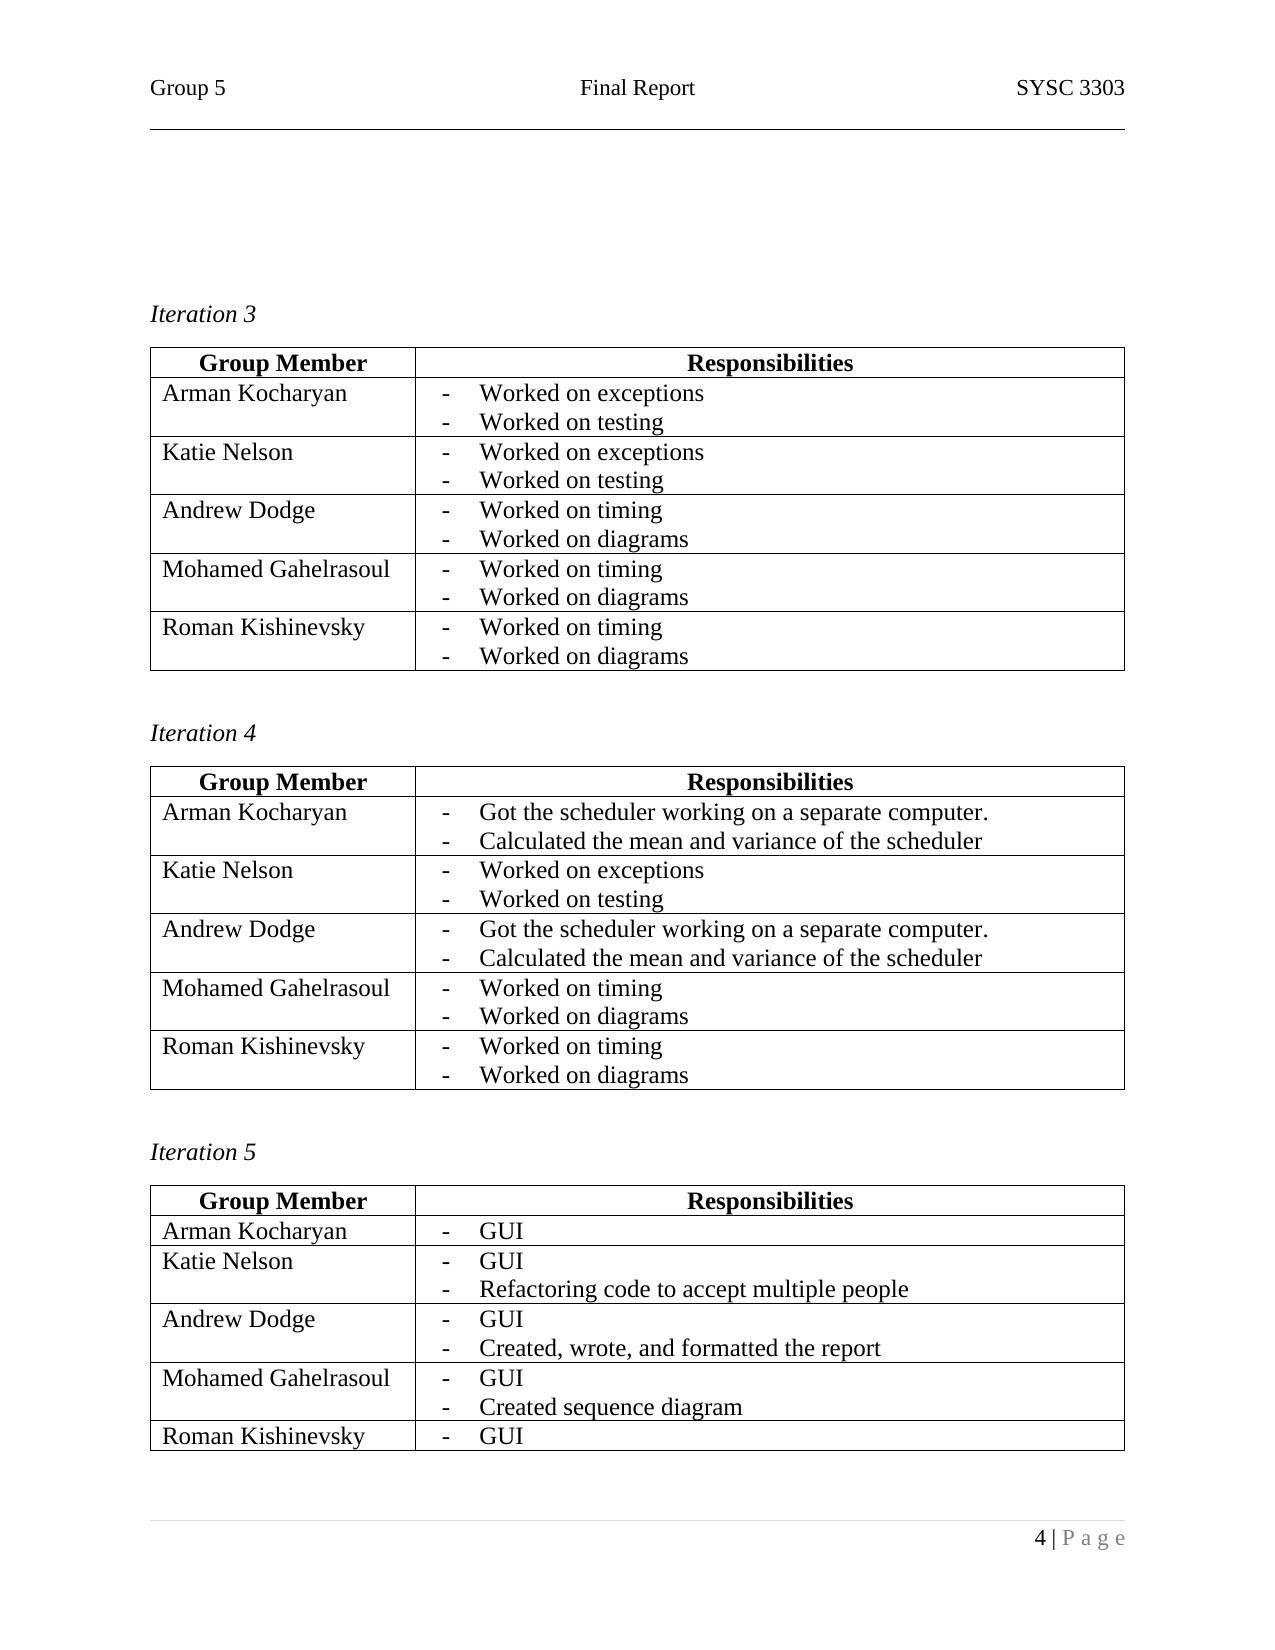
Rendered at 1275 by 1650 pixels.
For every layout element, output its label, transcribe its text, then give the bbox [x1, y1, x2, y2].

table_cell Andrew Dodge [151, 495, 415, 553]
table_cell Worked on timing Worked on diagrams [416, 495, 1124, 553]
table_cell Worked on exceptions Worked on testing [416, 856, 1124, 913]
table_cell Mohamed Gahelrasoul [151, 973, 415, 1030]
table_cell Worked on timing Worked on diagrams [416, 1031, 1124, 1089]
table_cell Worked on timing Worked on diagrams [416, 554, 1124, 611]
table_cell Roman Kishinevsky [151, 1421, 415, 1450]
table_cell Worked on exceptions Worked on testing [416, 378, 1124, 436]
table_header Group Member [151, 348, 415, 377]
table_header Responsibilities [416, 348, 1124, 377]
text Iteration 4 [150, 718, 1125, 747]
table_cell Got the scheduler working on a separate computer. Calculated the mean and variance of the scheduler [416, 797, 1124, 854]
table_cell Got the scheduler working on a separate computer. Calculated the mean and variance of the scheduler [416, 914, 1124, 972]
table_header Group Member [151, 1186, 415, 1215]
table_cell Worked on exceptions Worked on testing [416, 437, 1124, 494]
table_cell GUI Created sequence diagram [416, 1363, 1124, 1420]
table_cell GUI [416, 1421, 1124, 1450]
table_cell Worked on timing Worked on diagrams [416, 612, 1124, 670]
table_cell Katie Nelson [151, 856, 415, 913]
table_cell Arman Kocharyan [151, 797, 415, 854]
table_cell Andrew Dodge [151, 914, 415, 972]
table_cell GUI Created, wrote, and formatted the report [416, 1304, 1124, 1362]
table_cell Mohamed Gahelrasoul [151, 1363, 415, 1420]
table_cell Andrew Dodge [151, 1304, 415, 1362]
text Iteration 3 [150, 299, 1125, 328]
table_cell Worked on timing Worked on diagrams [416, 973, 1124, 1030]
table_cell Arman Kocharyan [151, 1216, 415, 1245]
table_cell Katie Nelson [151, 1246, 415, 1303]
table_cell Katie Nelson [151, 437, 415, 494]
text Iteration 5 [150, 1137, 1125, 1166]
table_cell Roman Kishinevsky [151, 1031, 415, 1089]
table_header Responsibilities [416, 767, 1124, 796]
table_cell Roman Kishinevsky [151, 612, 415, 670]
table_header Group Member [151, 767, 415, 796]
table_cell GUI Refactoring code to accept multiple people [416, 1246, 1124, 1303]
table_header Responsibilities [416, 1186, 1124, 1215]
table_cell GUI [416, 1216, 1124, 1245]
table_cell Mohamed Gahelrasoul [151, 554, 415, 611]
table_cell Arman Kocharyan [151, 378, 415, 436]
